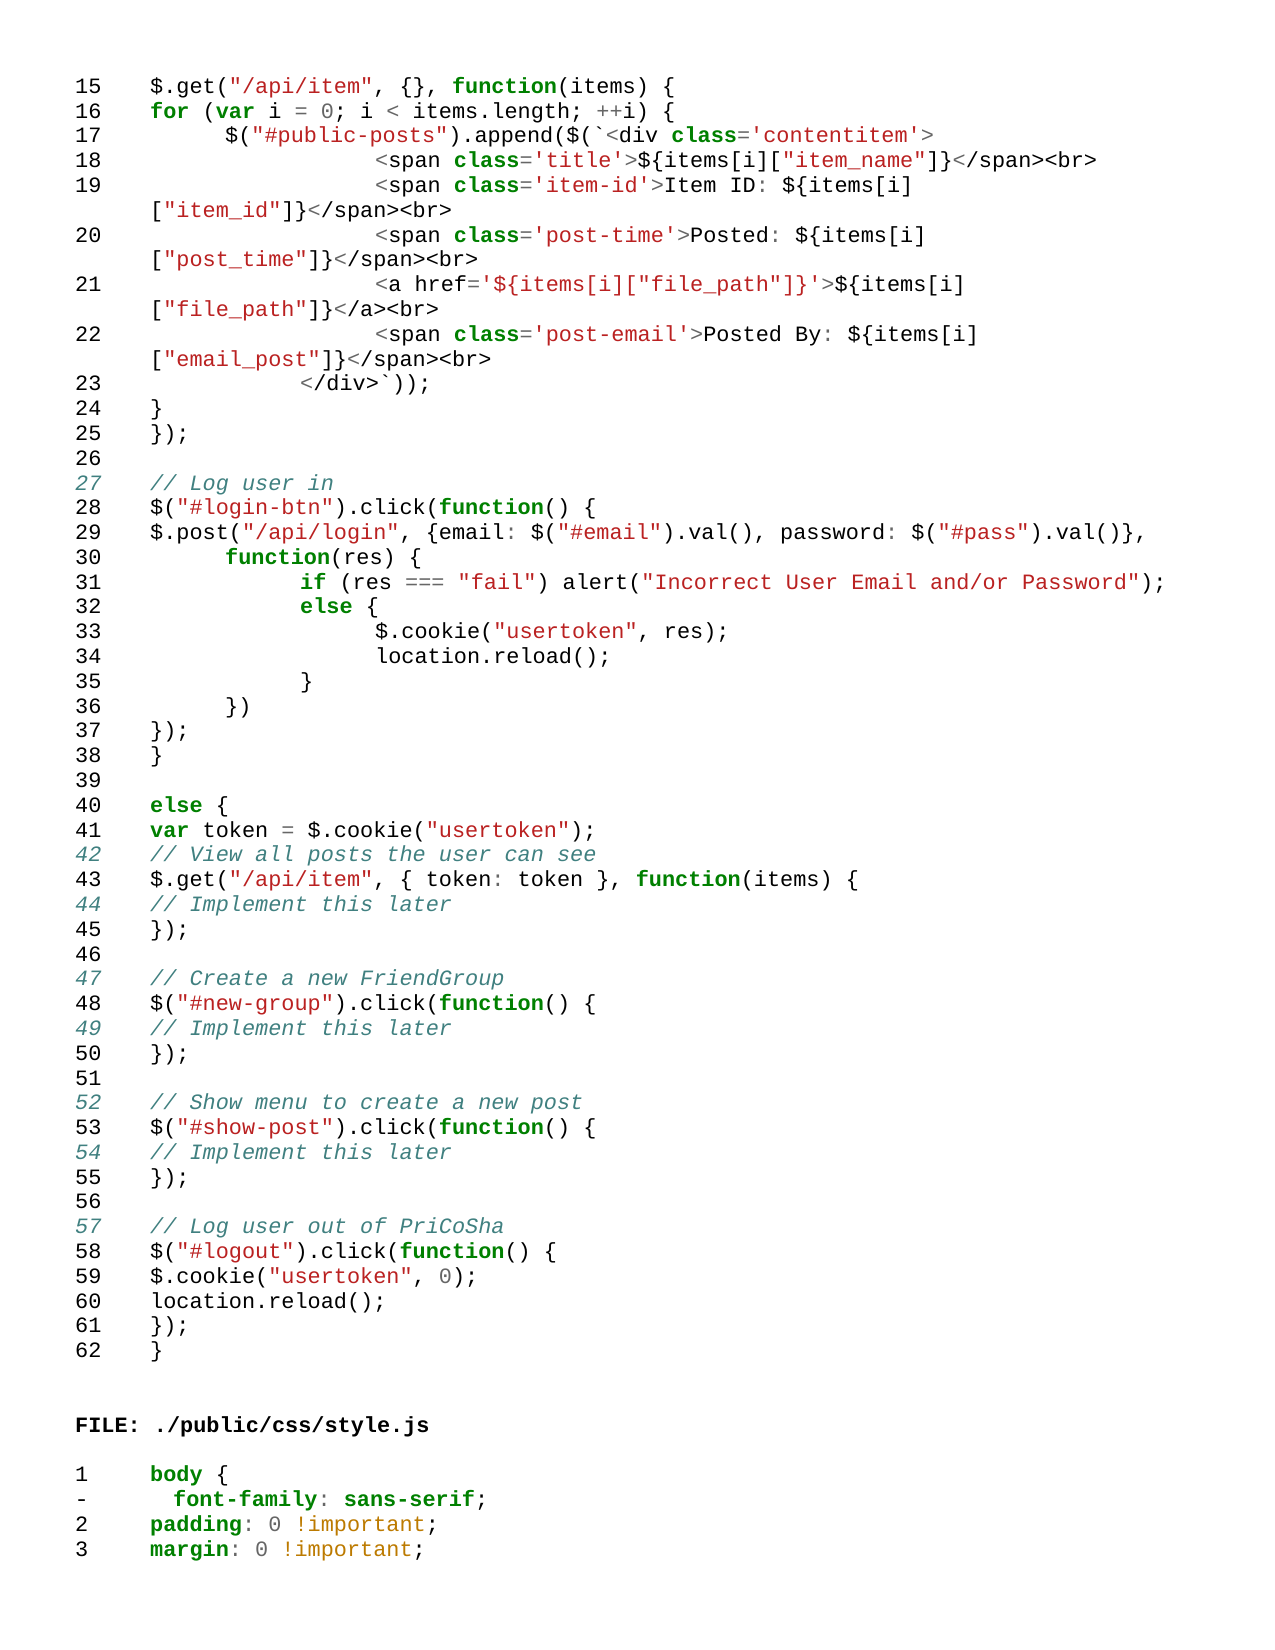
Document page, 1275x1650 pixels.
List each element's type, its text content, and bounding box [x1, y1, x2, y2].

list }); [75, 1042, 1200, 1067]
list $("#public-posts").append($(`<div class='contentitem'> [75, 124, 1200, 149]
list <span class='post-email'>Posted By: ${items[i]["email_post"]}</span><br> [75, 323, 1200, 372]
list <span class='post-time'>Posted: ${items[i]["post_time"]}</span><br> [75, 224, 1200, 273]
list $.get("/api/item", {}, function(items) { [75, 75, 1200, 100]
list $.cookie("usertoken", res); [75, 620, 1200, 645]
list $.post("/api/login", {email: $("#email").val(), password: $("#pass").val()}, [75, 521, 1200, 546]
list location.reload(); [75, 645, 1200, 670]
list if (res === "fail") alert("Incorrect User Email and/or Password"); [75, 571, 1200, 596]
list } [75, 744, 1200, 769]
list // View all posts the user can see [75, 843, 1200, 868]
list }); [75, 1166, 1200, 1191]
list $("#show-post").click(function() { [75, 1116, 1200, 1141]
list $.get("/api/item", { token: token }, function(items) { [75, 868, 1200, 893]
list font-family: sans-serif; [75, 1488, 1200, 1513]
list }); [75, 719, 1200, 744]
list }); [75, 1314, 1200, 1339]
list // Log user out of PriCoSha [75, 1215, 1200, 1240]
list // Implement this later [75, 1141, 1200, 1166]
list location.reload(); [75, 1290, 1200, 1314]
list </div>`)); [75, 372, 1200, 397]
list // Create a new FriendGroup [75, 967, 1200, 992]
text FILE: ./public/css/style.js [75, 1414, 1200, 1438]
list $.cookie("usertoken", 0); [75, 1265, 1200, 1290]
list $("#logout").click(function() { [75, 1240, 1200, 1265]
list } [75, 670, 1200, 695]
list $("#login-btn").click(function() { [75, 496, 1200, 521]
list <span class='title'>${items[i]["item_name"]}</span><br> [75, 149, 1200, 174]
list $("#new-group").click(function() { [75, 992, 1200, 1017]
list padding: 0 !important; [75, 1513, 1200, 1538]
list else { [75, 596, 1200, 620]
list var token = $.cookie("usertoken"); [75, 819, 1200, 843]
list function(res) { [75, 546, 1200, 571]
list margin: 0 !important; [75, 1538, 1200, 1562]
list <span class='item-id'>Item ID: ${items[i]["item_id"]}</span><br> [75, 174, 1200, 224]
list } [75, 397, 1200, 422]
list }); [75, 422, 1200, 447]
list else { [75, 794, 1200, 819]
list // Log user in [75, 472, 1200, 496]
list <a href='${items[i]["file_path"]}'>${items[i]["file_path"]}</a><br> [75, 273, 1200, 323]
list // Show menu to create a new post [75, 1091, 1200, 1116]
list }) [75, 695, 1200, 719]
list for (var i = 0; i < items.length; ++i) { [75, 100, 1200, 124]
list }); [75, 918, 1200, 943]
list // Implement this later [75, 1017, 1200, 1042]
list body { [75, 1463, 1200, 1488]
list // Implement this later [75, 893, 1200, 918]
list } [75, 1339, 1200, 1364]
